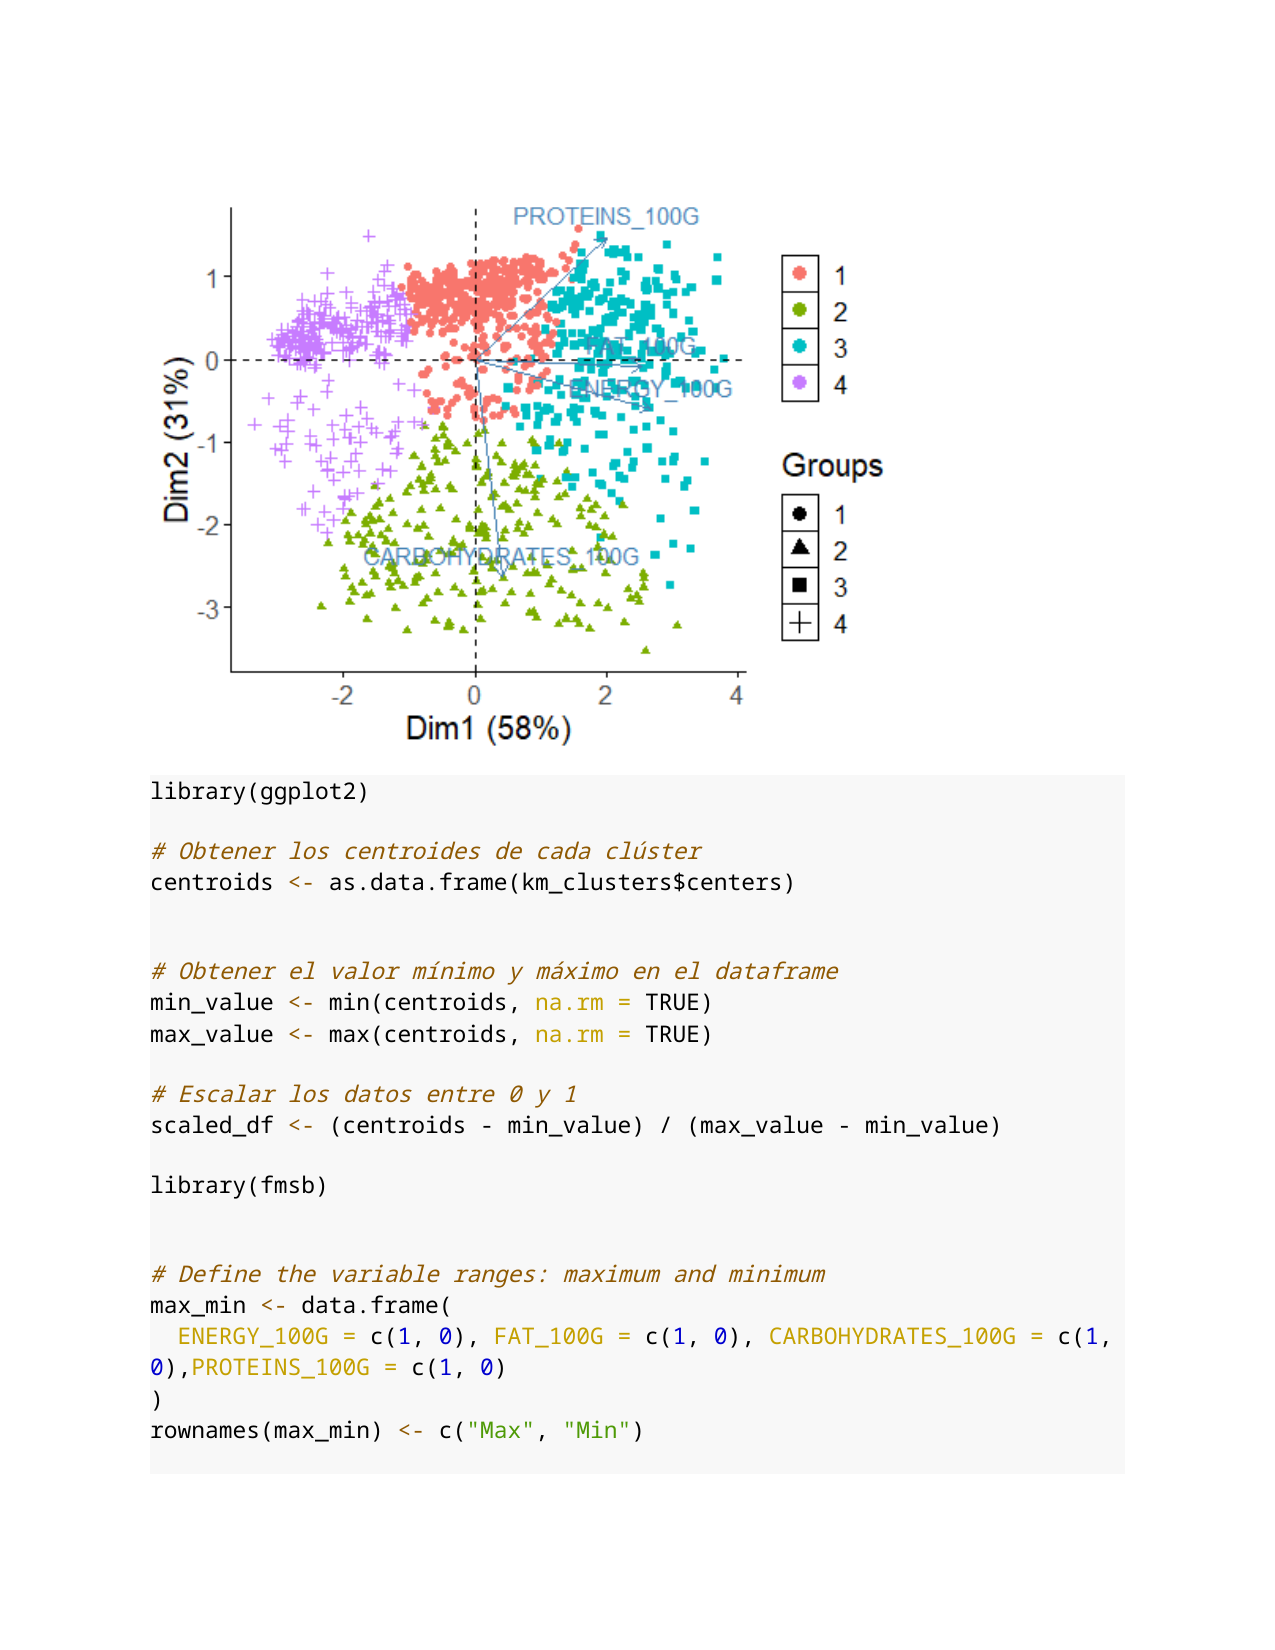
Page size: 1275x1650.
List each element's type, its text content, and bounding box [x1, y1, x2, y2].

picture [150, 150, 908, 757]
